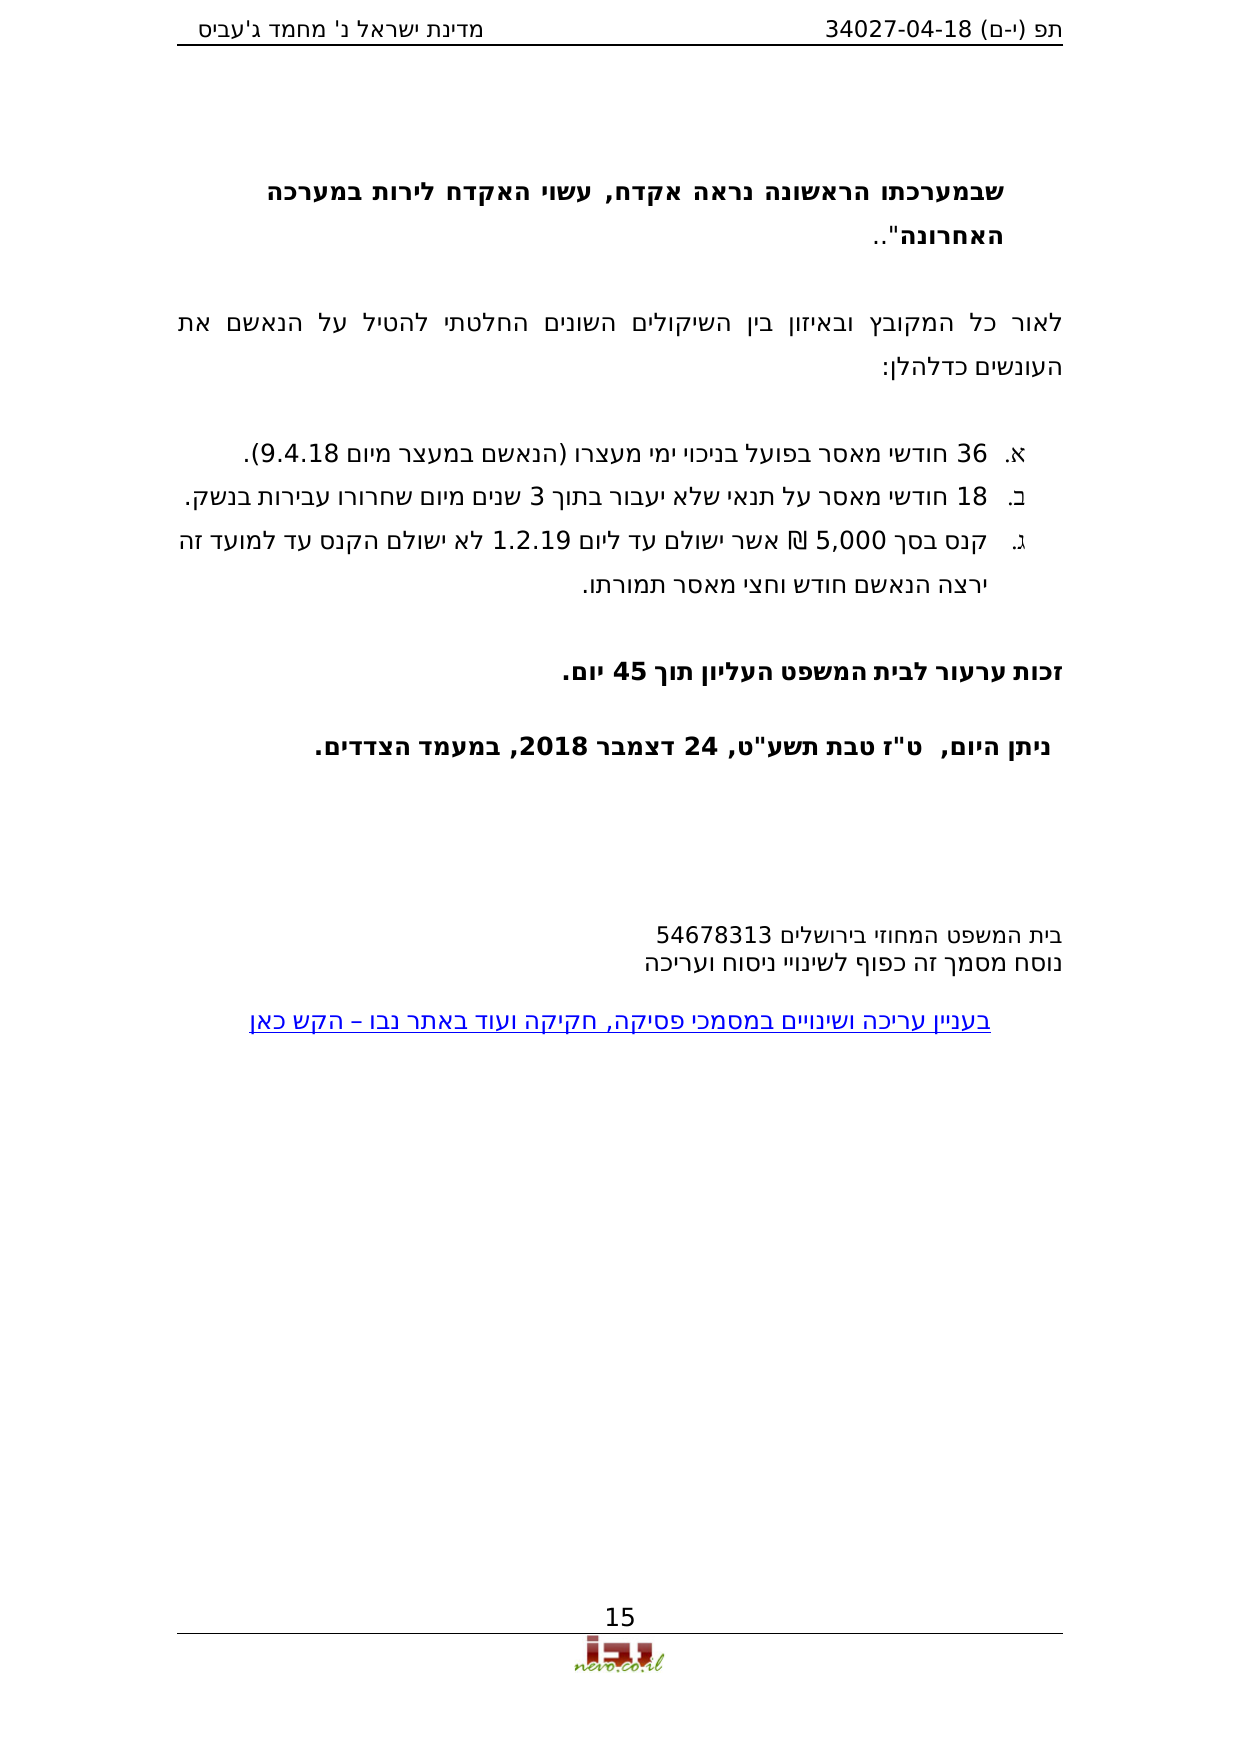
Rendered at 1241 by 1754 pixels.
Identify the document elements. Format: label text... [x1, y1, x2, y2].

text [266, 177, 1004, 250]
text נוסח מסמך זה כפוף לשינויי ניסוח ועריכה [177, 948, 1063, 978]
list קנס בסך 5,000 ₪ אשר ישולם עד ליום 1.2.19 לא ישולם הקנס עד למועד זה ירצה הנאשם חודש וחצי מאסר תמורתו. [177, 526, 1026, 599]
text זכות ערעור לבית המשפט העליון תוך 45 יום. [177, 657, 1063, 686]
list 18 חודשי מאסר על תנאי שלא יעבור בתוך 3 שנים מיום שחרורו עבירות בנשק. [177, 482, 1026, 512]
list 36 חודשי מאסר בפועל בניכוי ימי מעצרו (הנאשם במעצר מיום 9.4.18). [177, 439, 1026, 468]
picture [574, 1635, 666, 1673]
text בית המשפט המחוזי בירושלים 54678313 [177, 922, 1063, 948]
text 54678313ניתן היום, ט"ז טבת תשע"ט, 24 דצמבר 2018, במעמד הצדדים. [177, 732, 1063, 761]
text לאור כל המקובץ ובאיזון בין השיקולים השונים החלטתי להטיל על הנאשם את העונשים כדלהלן: [177, 308, 1063, 381]
text בעניין עריכה ושינויים במסמכי פסיקה, חקיקה ועוד באתר נבו – הקש כאן [177, 1006, 1063, 1036]
